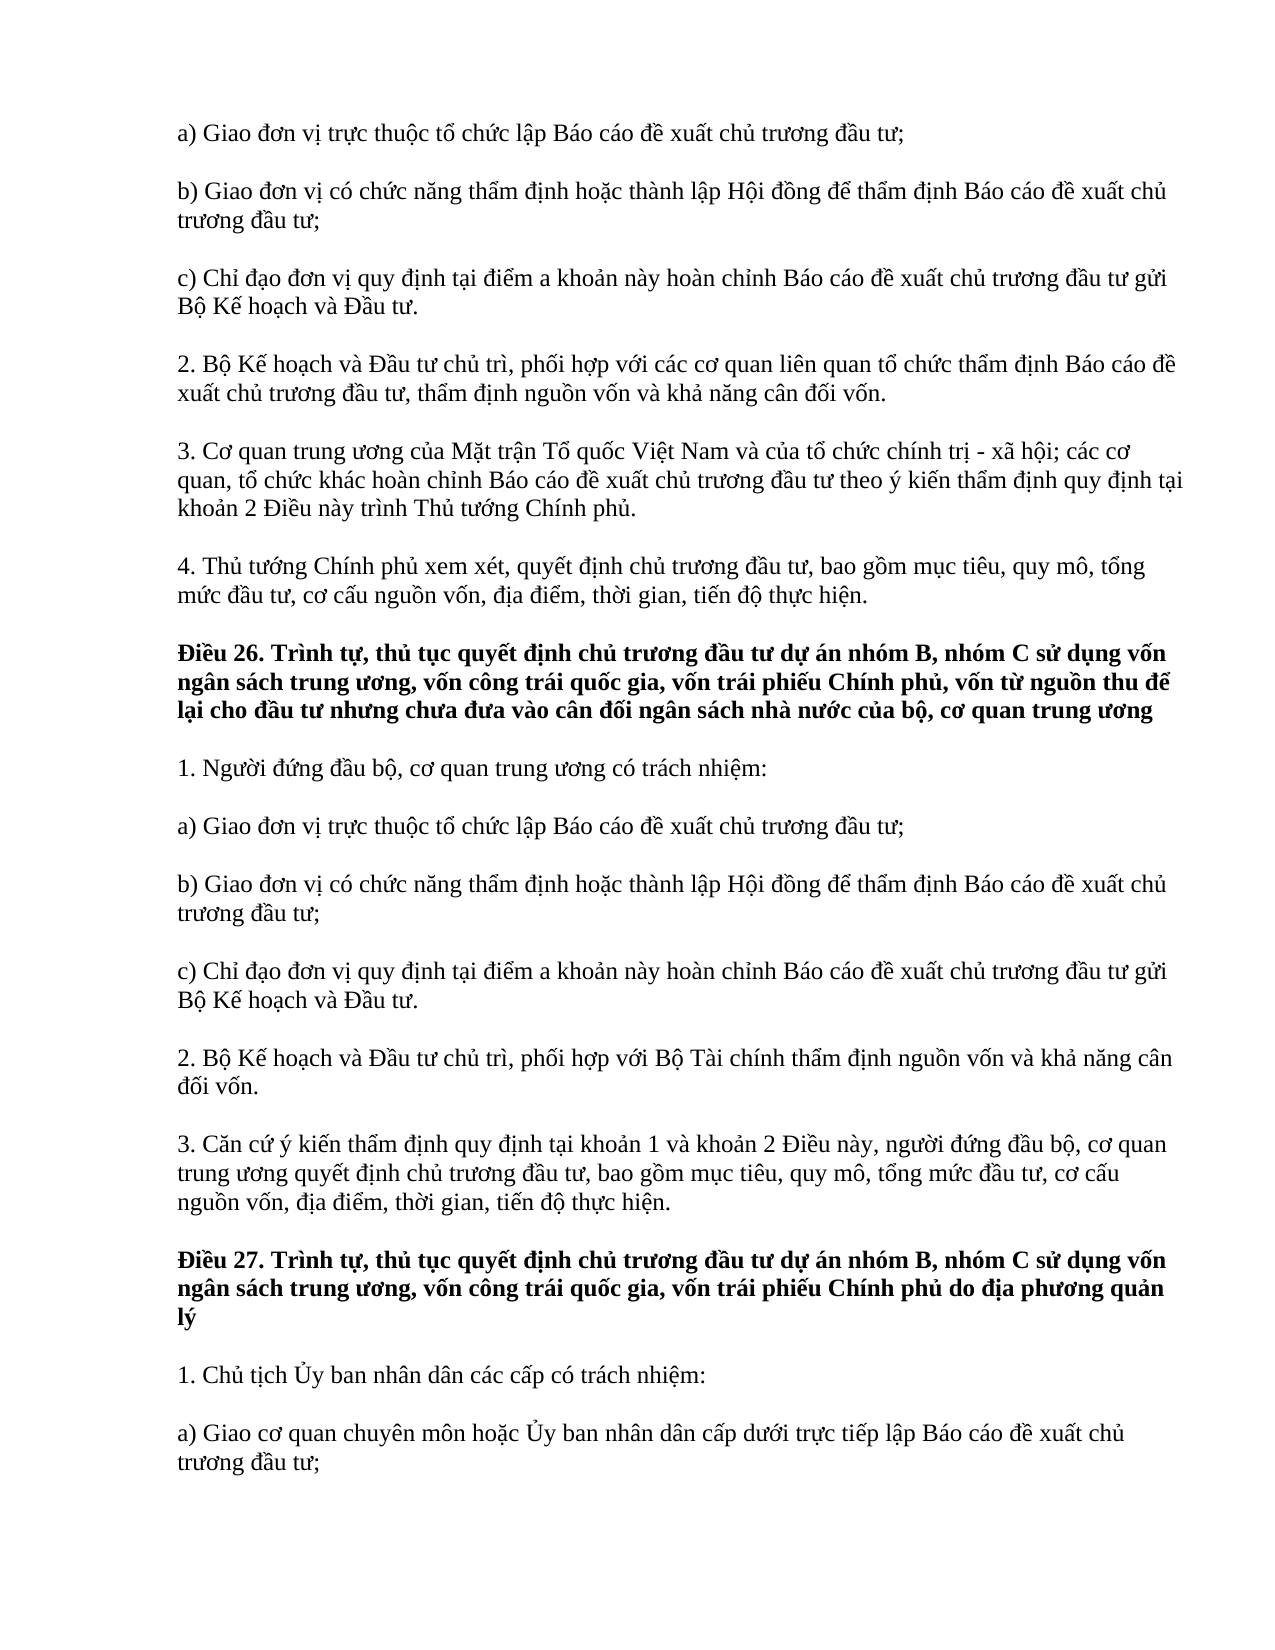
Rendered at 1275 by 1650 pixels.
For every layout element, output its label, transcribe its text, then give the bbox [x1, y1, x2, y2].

text 2. Bộ Kế hoạch và Đầu tư chủ trì, phối hợp với các cơ quan liên quan tổ chức thẩm định Báo cáo đề xuất chủ trương đầu tư, thẩm định nguồn vốn và khả năng cân đối vốn. [177, 349, 1186, 407]
text 2. Bộ Kế hoạch và Đầu tư chủ trì, phối hợp với Bộ Tài chính thẩm định nguồn vốn và khả năng cân đối vốn. [177, 1043, 1186, 1100]
text c) Chỉ đạo đơn vị quy định tại điểm a khoản này hoàn chỉnh Báo cáo đề xuất chủ trương đầu tư gửi Bộ Kế hoạch và Đầu tư. [177, 263, 1186, 320]
text 4. Thủ tướng Chính phủ xem xét, quyết định chủ trương đầu tư, bao gồm mục tiêu, quy mô, tổng mức đầu tư, cơ cấu nguồn vốn, địa điểm, thời gian, tiến độ thực hiện. [177, 551, 1186, 609]
text 1. Chủ tịch Ủy ban nhân dân các cấp có trách nhiệm: [177, 1360, 294, 1389]
text Điều 27. Trình tự, thủ tục quyết định chủ trương đầu tư dự án nhóm B, nhóm C sử dụng vốn ngân sách trung ương, vốn công trái quốc gia, vốn trái phiếu Chính phủ do địa phương quản lý [177, 1245, 1186, 1331]
text a) Giao đơn vị trực thuộc tổ chức lập Báo cáo đề xuất chủ trương đầu tư; [177, 118, 1186, 147]
text a) Giao đơn vị trực thuộc tổ chức lập Báo cáo đề xuất chủ trương đầu tư; [177, 811, 1186, 840]
text Điều 26. Trình tự, thủ tục quyết định chủ trương đầu tư dự án nhóm B, nhóm C sử dụng vốn ngân sách trung ương, vốn công trái quốc gia, vốn trái phiếu Chính phủ, vốn từ nguồn thu để lại cho đầu tư nhưng chưa đưa vào cân đối ngân sách nhà nước của bộ, cơ quan trung ương [177, 638, 1186, 724]
text 3. Căn cứ ý kiến thẩm định quy định tại khoản 1 và khoản 2 Điều này, người đứng đầu bộ, cơ quan trung ương quyết định chủ trương đầu tư, bao gồm mục tiêu, quy mô, tổng mức đầu tư, cơ cấu nguồn vốn, địa điểm, thời gian, tiến độ thực hiện. [177, 1129, 1186, 1216]
text b) Giao đơn vị có chức năng thẩm định hoặc thành lập Hội đồng để thẩm định Báo cáo đề xuất chủ trương đầu tư; [177, 176, 1186, 233]
text a) Giao cơ quan chuyên môn hoặc Ủy ban nhân dân cấp dưới trực tiếp lập Báo cáo đề xuất chủ trương đầu tư; [177, 1418, 1186, 1476]
text 1. Chủ tịch Ủy ban nhân dân các cấp có trách nhiệm: [367, 1360, 1186, 1389]
text b) Giao đơn vị có chức năng thẩm định hoặc thành lập Hội đồng để thẩm định Báo cáo đề xuất chủ trương đầu tư; [177, 869, 1186, 927]
text 3. Cơ quan trung ương của Mặt trận Tổ quốc Việt Nam và của tổ chức chính trị - xã hội; các cơ quan, tổ chức khác hoàn chỉnh Báo cáo đề xuất chủ trương đầu tư theo ý kiến thẩm định quy định tại khoản 2 Điều này trình Thủ tướng Chính phủ. [177, 436, 1186, 522]
text 1. Người đứng đầu bộ, cơ quan trung ương có trách nhiệm: [177, 753, 1186, 782]
text c) Chỉ đạo đơn vị quy định tại điểm a khoản này hoàn chỉnh Báo cáo đề xuất chủ trương đầu tư gửi Bộ Kế hoạch và Đầu tư. [177, 956, 1186, 1013]
